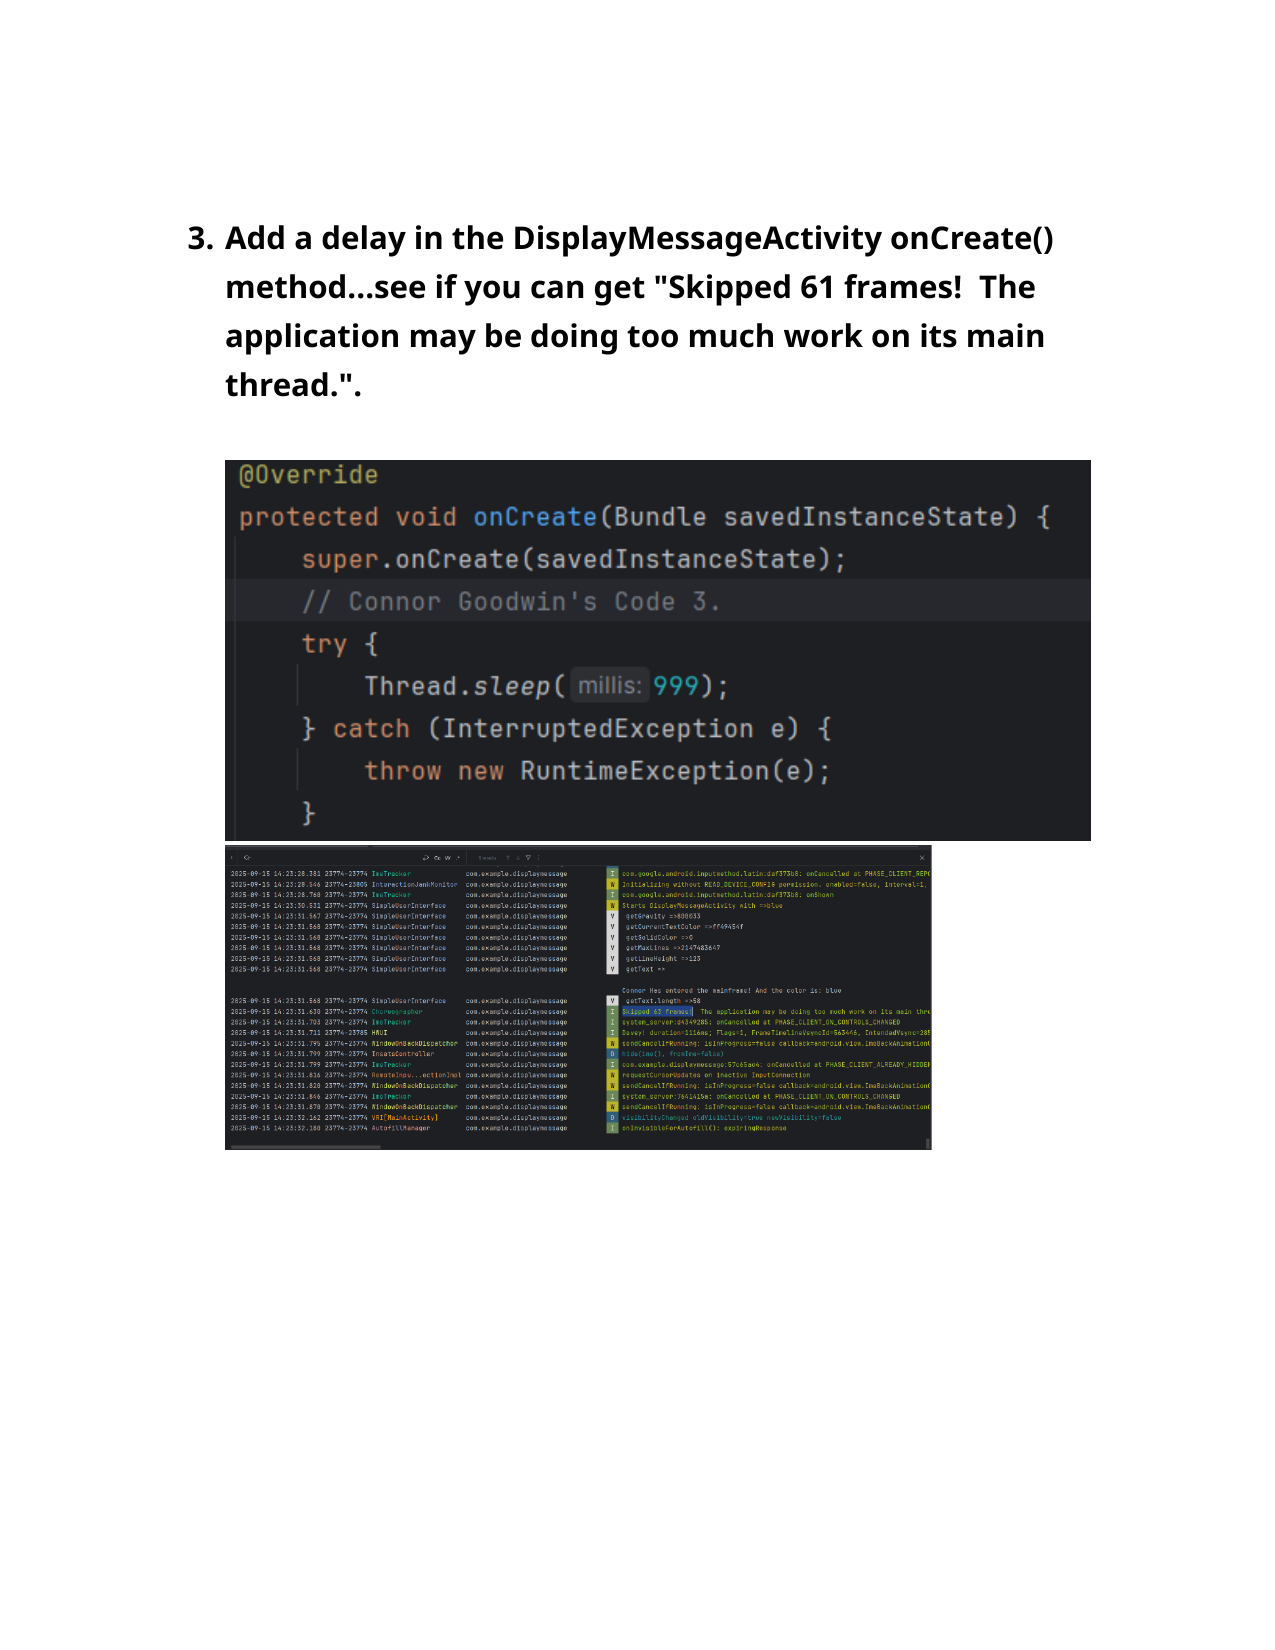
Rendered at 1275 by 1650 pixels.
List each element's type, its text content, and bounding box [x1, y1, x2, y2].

picture [225, 460, 1091, 841]
list Add a delay in the DisplayMessageActivity onCreate() method...see if you can get "Skipped 61 frames! The application may be doing too much work on its main thread.". [187, 216, 1125, 405]
picture [225, 845, 932, 1150]
